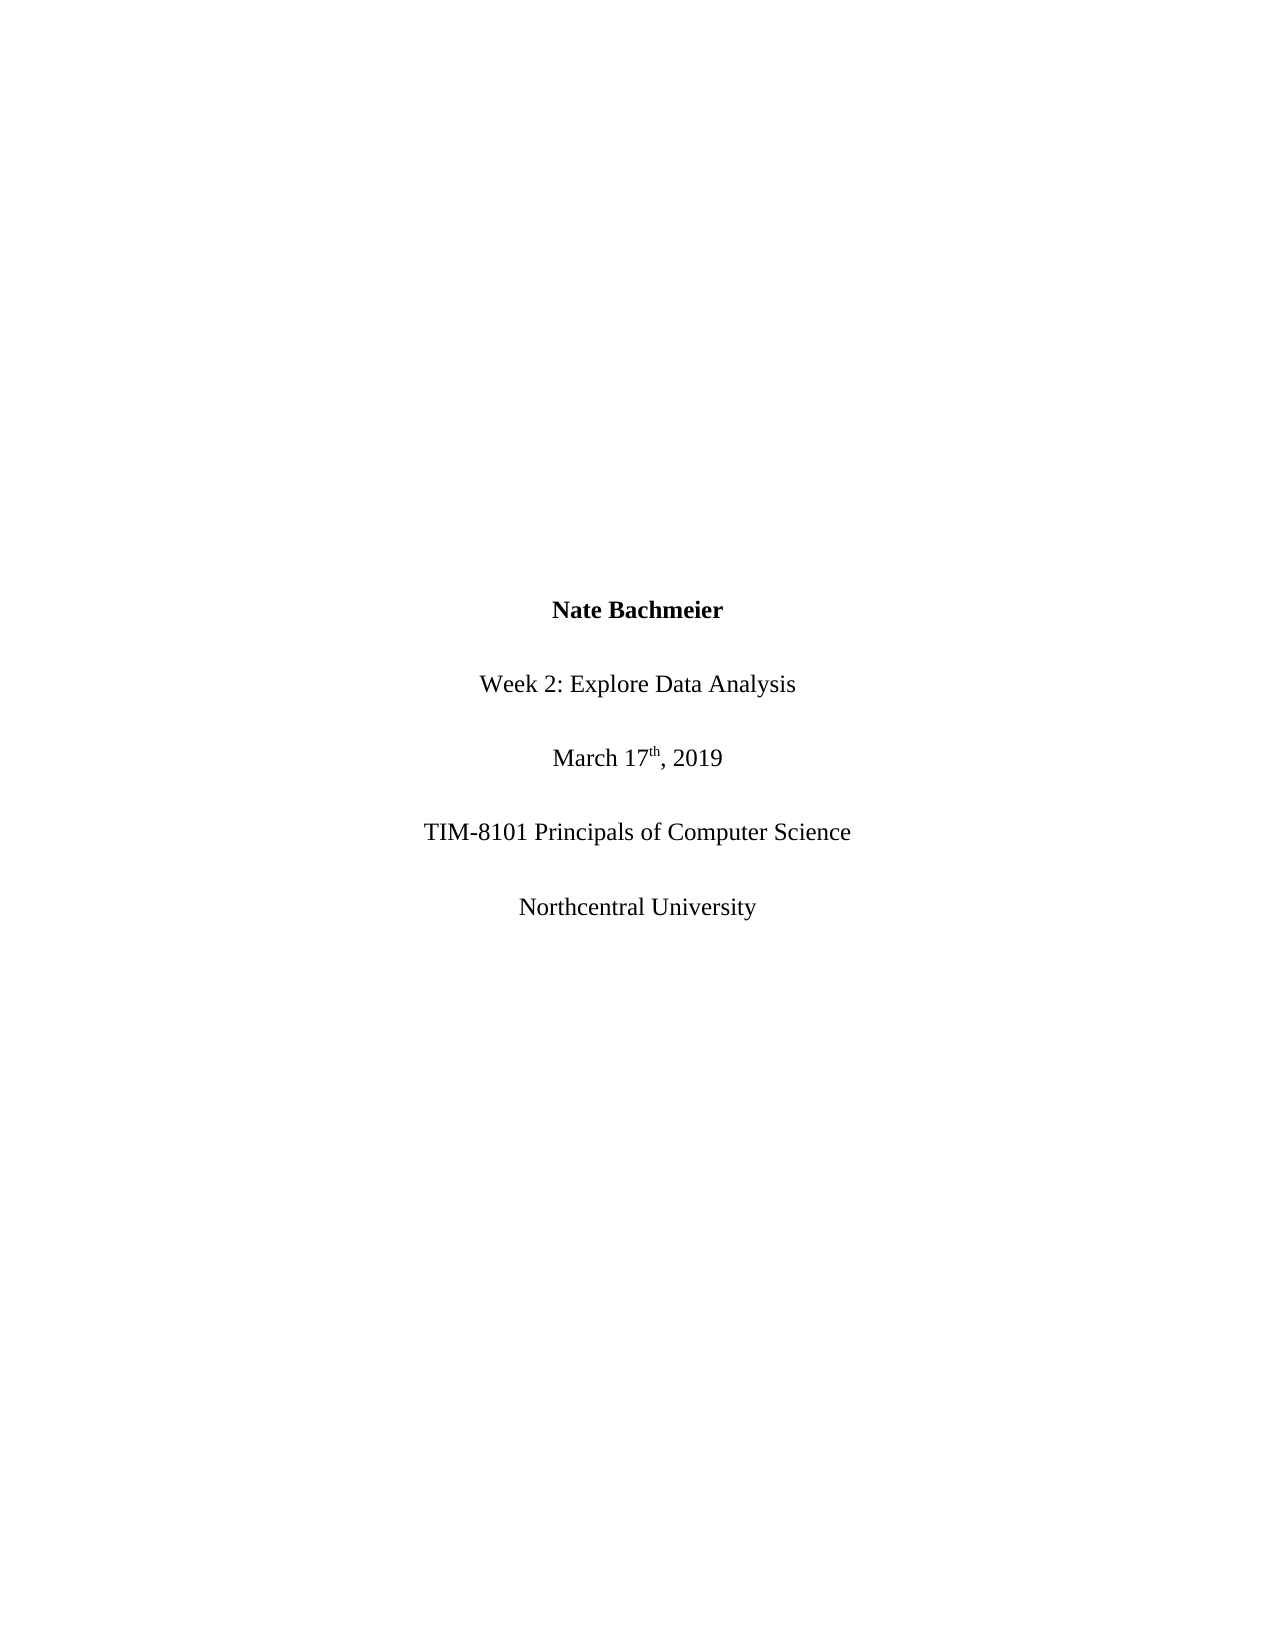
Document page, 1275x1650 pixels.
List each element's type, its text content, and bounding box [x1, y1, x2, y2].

text Nate Bachmeier [150, 595, 1125, 624]
text TIM-8101 Principals of Computer Science [150, 817, 1125, 846]
text Northcentral University [150, 892, 1125, 920]
text March 17th, 2019 [150, 743, 1125, 772]
text Week 2: Explore Data Analysis [150, 669, 1125, 698]
